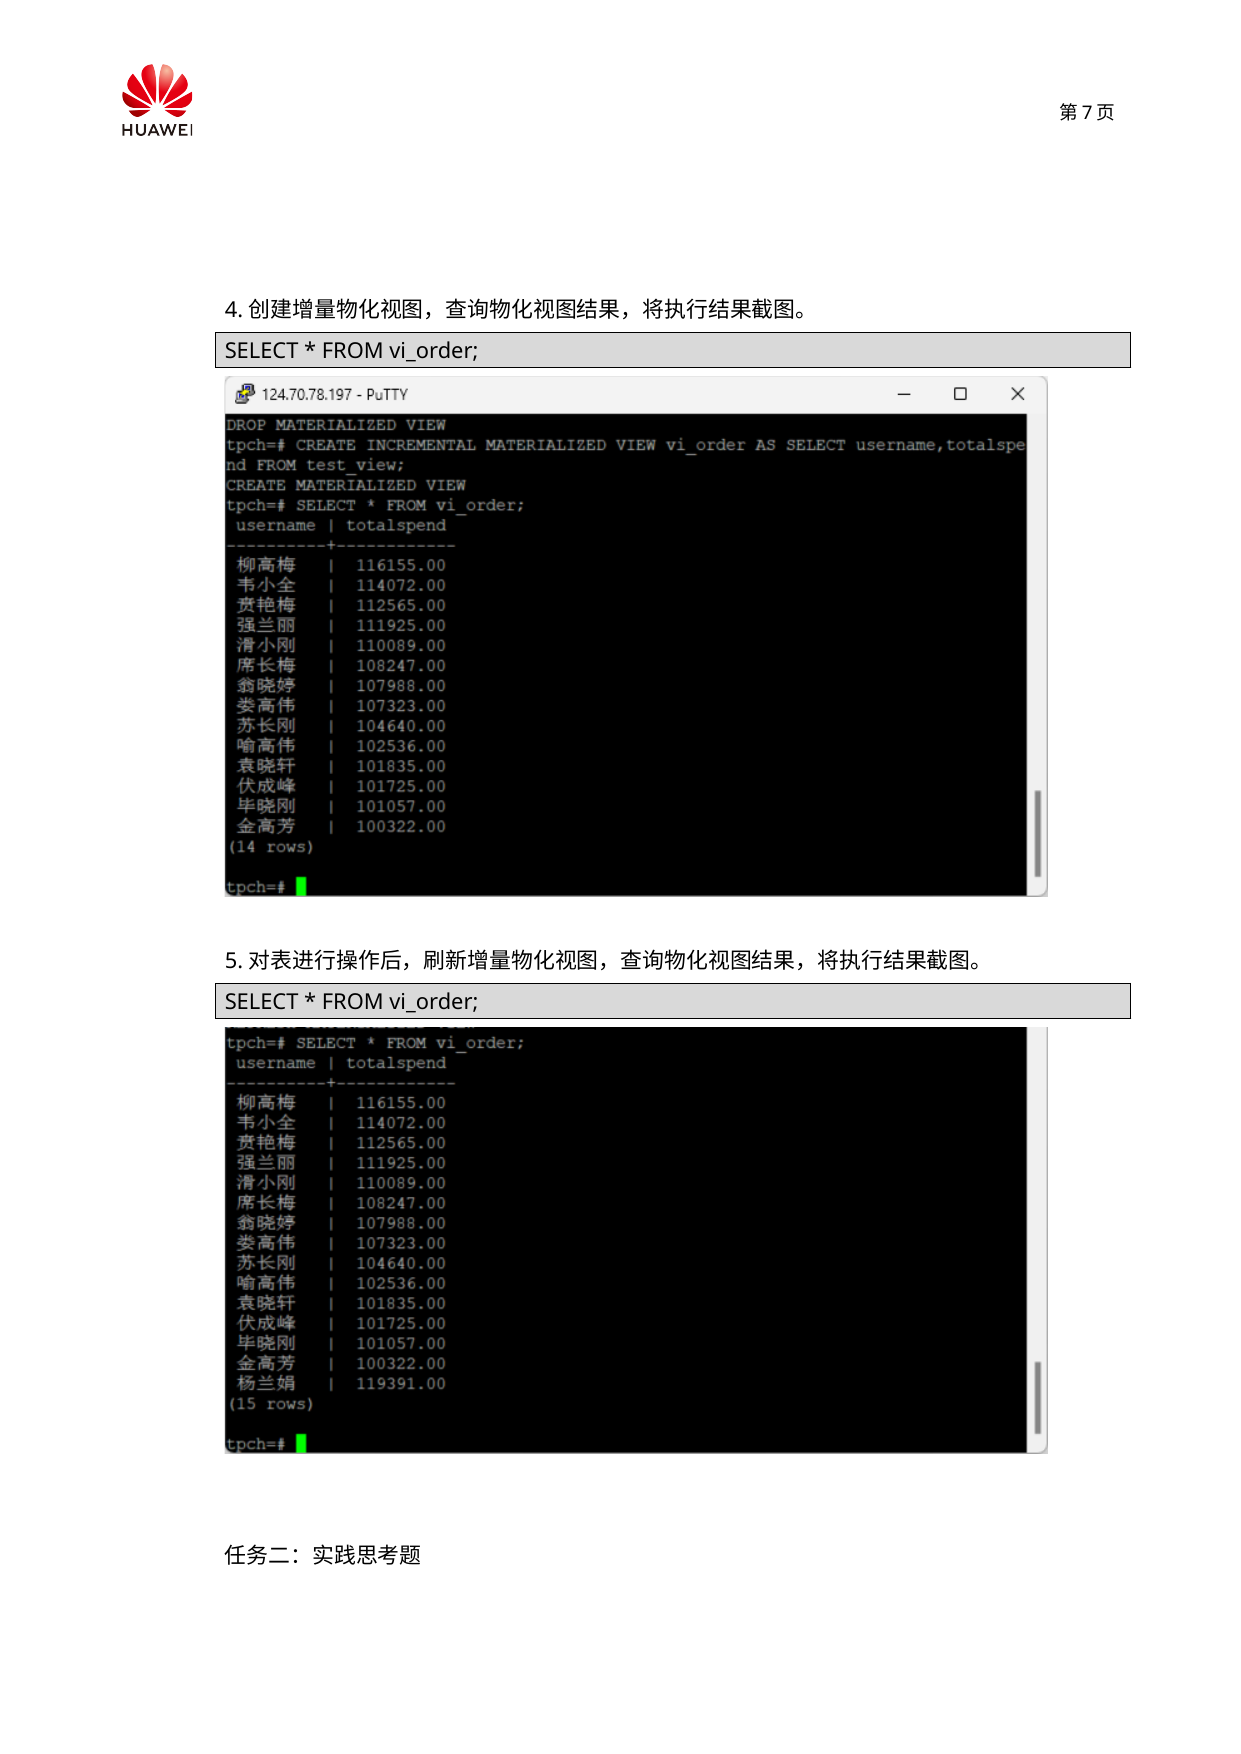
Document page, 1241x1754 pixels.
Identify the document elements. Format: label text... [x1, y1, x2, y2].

text SELECT * FROM vi_order; [216, 984, 1130, 1018]
text 4. 创建增量物化视图，查询物化视图结果，将执行结果截图。 [224, 292, 1122, 323]
text SELECT * FROM vi_order; [216, 333, 1130, 367]
picture [122, 64, 193, 136]
picture [224, 1027, 1048, 1454]
text 5. 对表进行操作后，刷新增量物化视图，查询物化视图结果，将执行结果截图。 [224, 943, 1122, 974]
picture [224, 376, 1048, 897]
text 任务二：实践思考题 [224, 1538, 1122, 1570]
